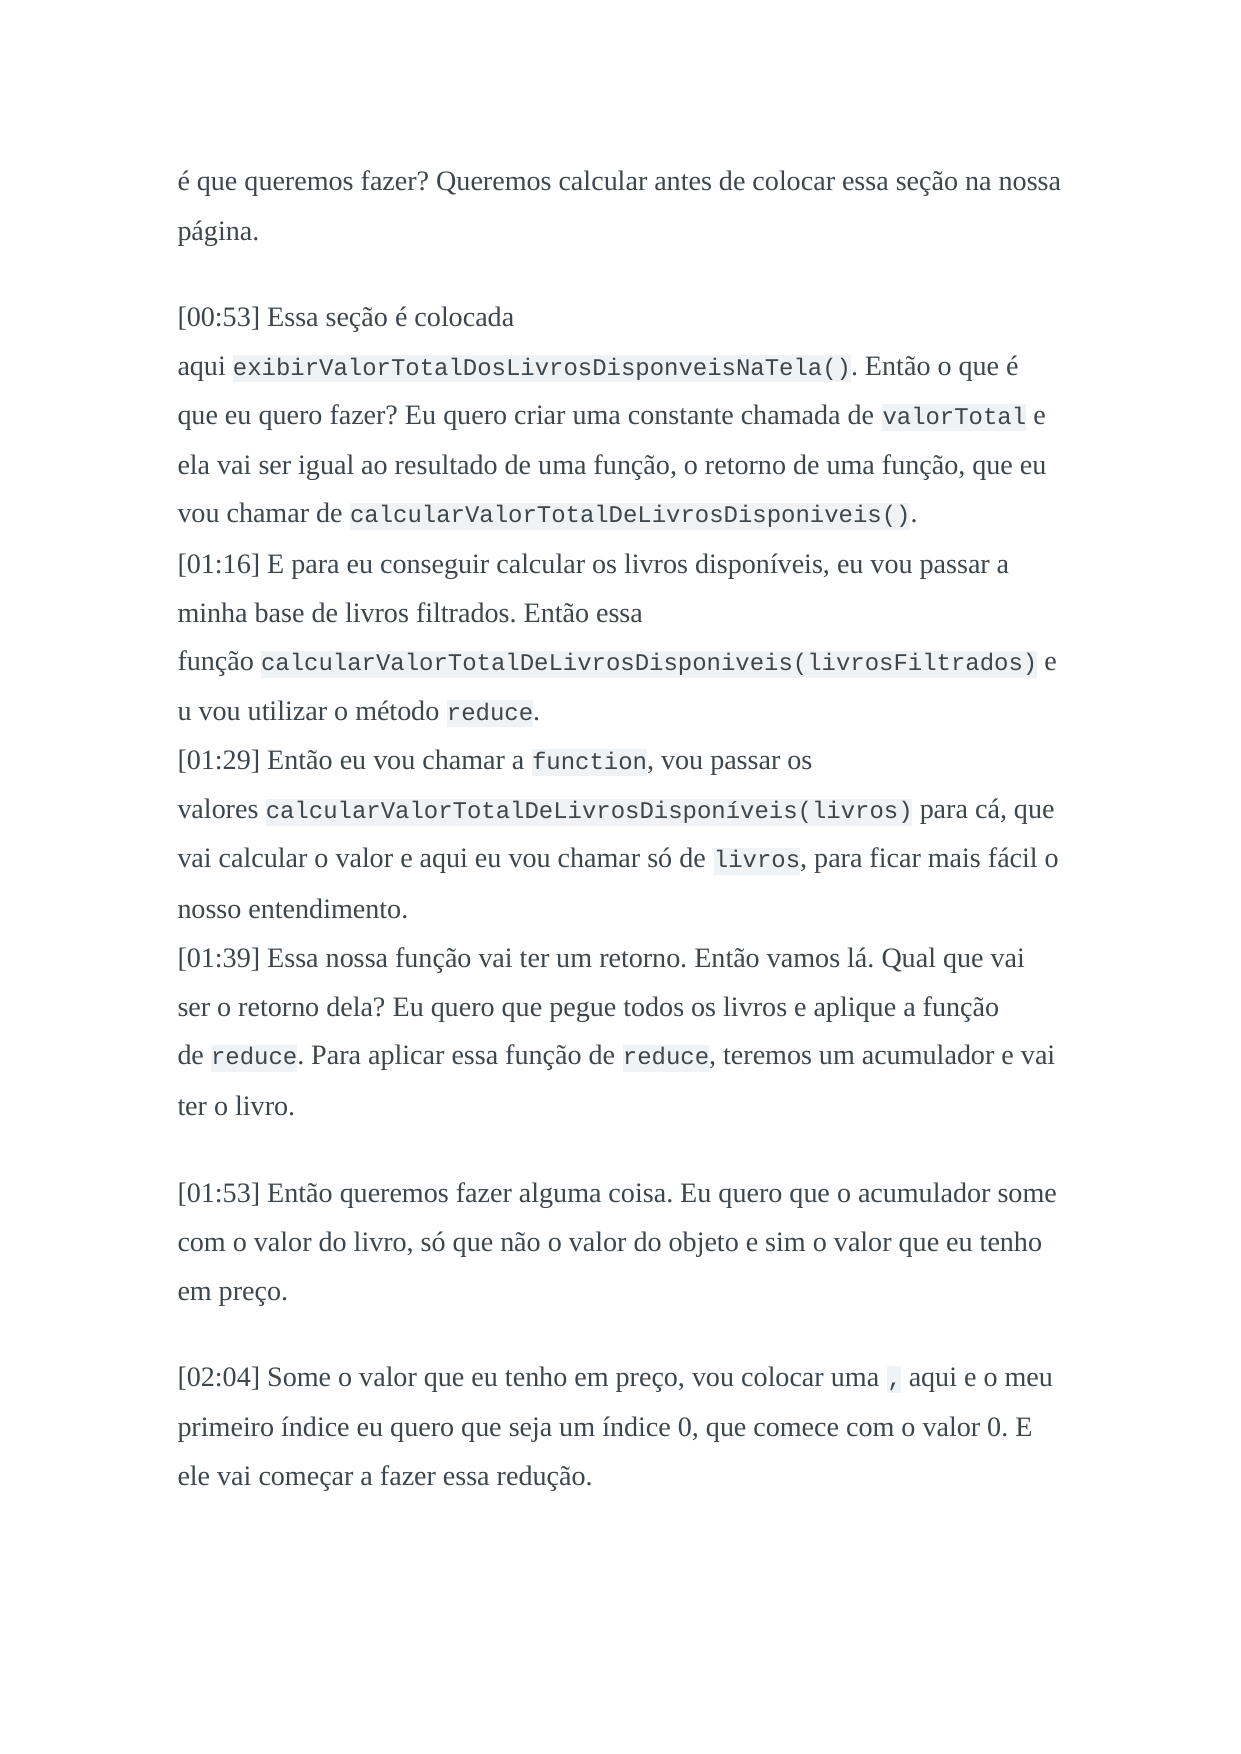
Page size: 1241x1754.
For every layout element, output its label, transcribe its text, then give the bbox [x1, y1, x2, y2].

text [00:53] Essa seção é colocada aqui exibirValorTotalDosLivrosDisponveisNaTela(). Então o que é que eu quero fazer? Eu quero criar uma constante chamada de valorTotal e ela vai ser igual ao resultado de uma função, o retorno de uma função, que eu vou chamar de calcularValorTotalDeLivrosDisponiveis(). [177, 284, 1063, 530]
text [01:29] Então eu vou chamar a function, vou passar os valores calcularValorTotalDeLivrosDisponíveis(livros) para cá, que vai calcular o valor e aqui eu vou chamar só de livros, para ficar mais fácil o nosso entendimento. [177, 727, 1063, 924]
text [01:53] Então queremos fazer alguma coisa. Eu quero que o acumulador some com o valor do livro, só que não o valor do objeto e sim o valor que eu tenho em preço. [177, 1159, 1063, 1307]
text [177, 148, 1063, 246]
text [01:16] E para eu conseguir calcular os livros disponíveis, eu vou passar a minha base de livros filtrados. Então essa função calcularValorTotalDeLivrosDisponiveis(livrosFiltrados) eu vou utilizar o método reduce. [177, 530, 1063, 727]
text [01:39] Essa nossa função vai ter um retorno. Então vamos lá. Qual que vai ser o retorno dela? Eu quero que pegue todos os livros e aplique a função de reduce. Para aplicar essa função de reduce, teremos um acumulador e vai ter o livro. [177, 924, 1063, 1121]
text [02:04] Some o valor que eu tenho em preço, vou colocar uma , aqui e o meu primeiro índice eu quero que seja um índice 0, que comece com o valor 0. E ele vai começar a fazer essa redução. [177, 1344, 1063, 1492]
